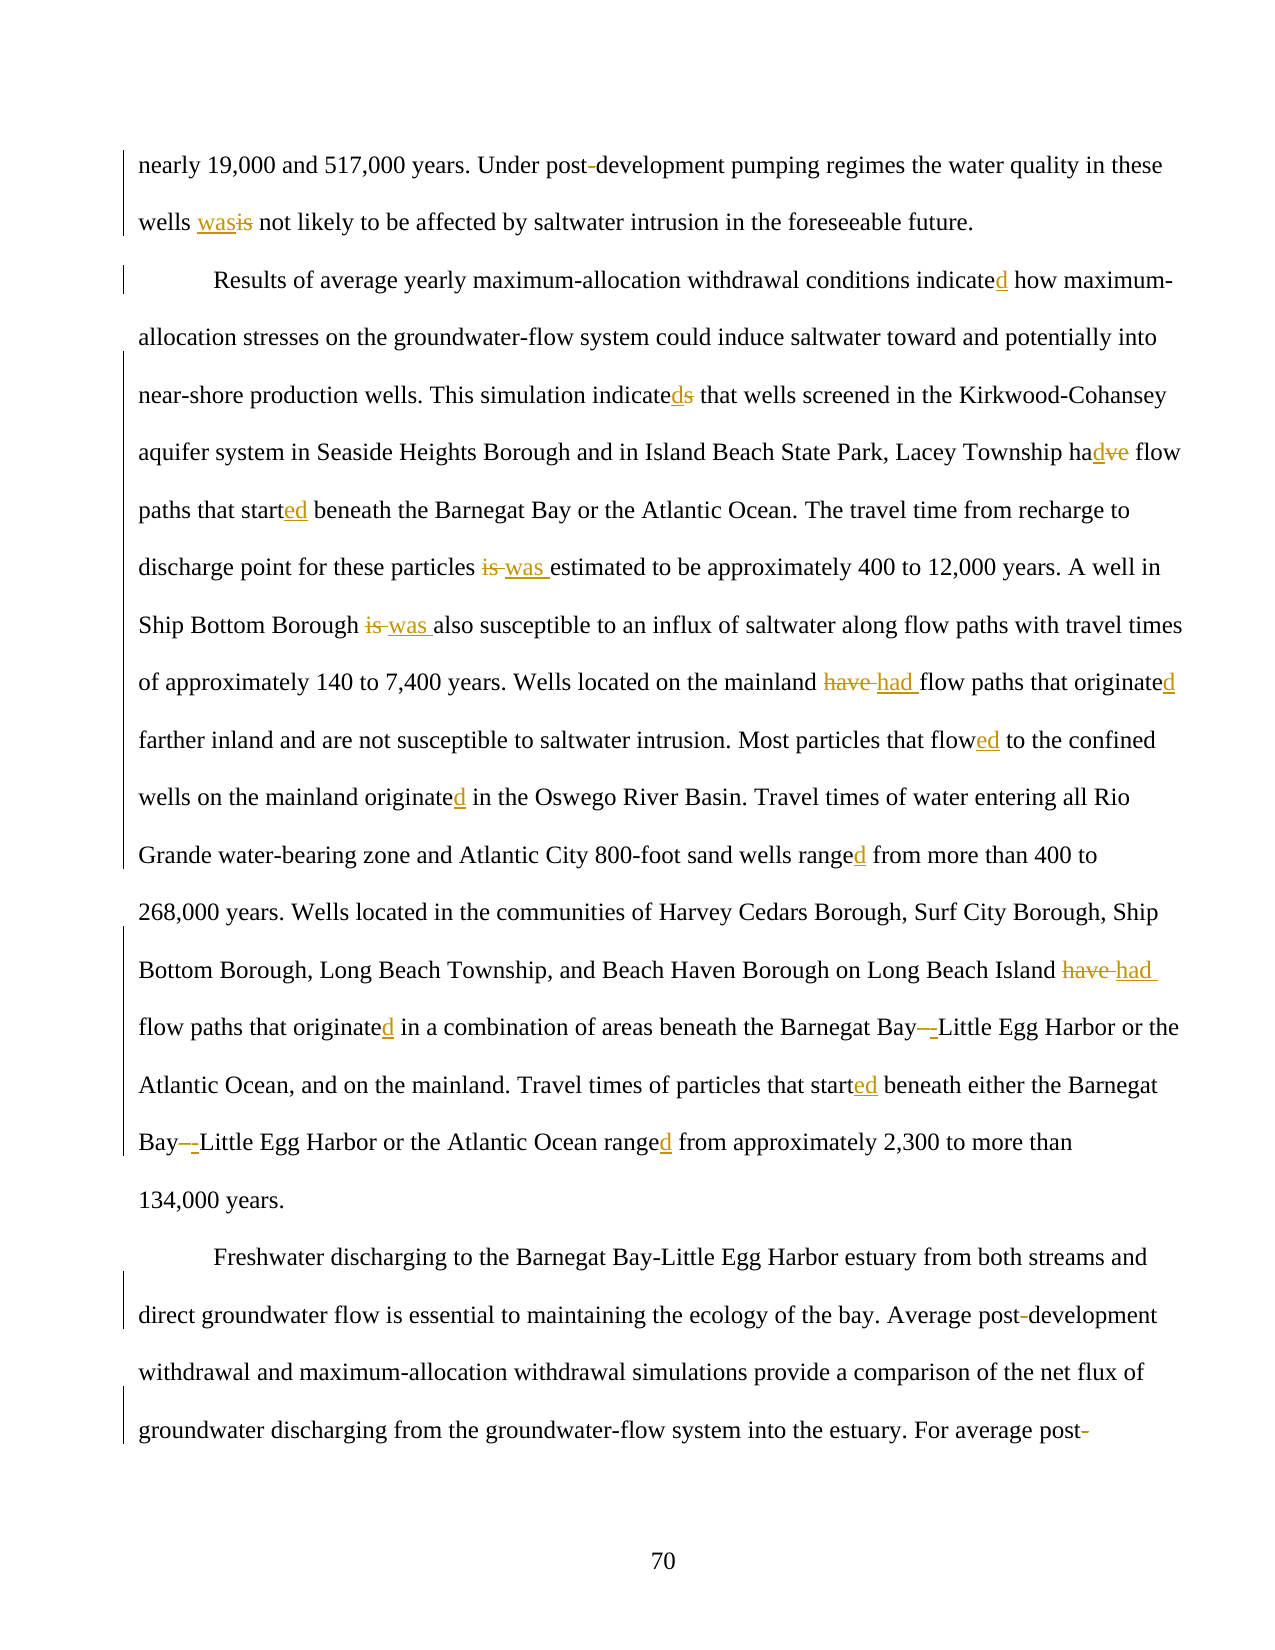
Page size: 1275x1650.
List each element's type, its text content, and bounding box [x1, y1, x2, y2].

text Results of average yearly maximum-allocation withdrawal conditions indicate how maximum-allocation stresses on the groundwater-flow system could induce saltwater toward and potentially into near-shore production wells. This simulation indicate that wells screened in the Kirkwood-Cohansey aquifer system in Seaside Heights Borough and in Island Beach State Park, Lacey Township ha flow paths that start beneath the Barnegat Bay or the Atlantic Ocean. The travel time from recharge to discharge point for these particles estimated to be approximately 400 to 12,000 years. A well in Ship Bottom Borough also susceptible to an influx of saltwater along flow paths with travel times of approximately 140 to 7,400 years. Wells located on the mainland flow paths that originate farther inland and are not susceptible to saltwater intrusion. Most particles that flow to the confined wells on the mainland originate in the Oswego River Basin. Travel times of water entering all Rio Grande water-bearing zone and Atlantic City 800-foot sand wells range from more than 400 to 268,000 years. Wells located in the communities of Harvey Cedars Borough, Surf City Borough, Ship Bottom Borough, Long Beach Township, and Beach Haven Borough on Long Beach Island flow paths that originate in a combination of areas beneath the Barnegat BayLittle Egg Harbor or the Atlantic Ocean, and on the mainland. Travel times of particles that start beneath either the Barnegat BayLittle Egg Harbor or the Atlantic Ocean range from approximately 2,300 to more than 134,000 years. [138, 265, 1185, 1214]
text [138, 1242, 1185, 1444]
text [138, 150, 1185, 236]
